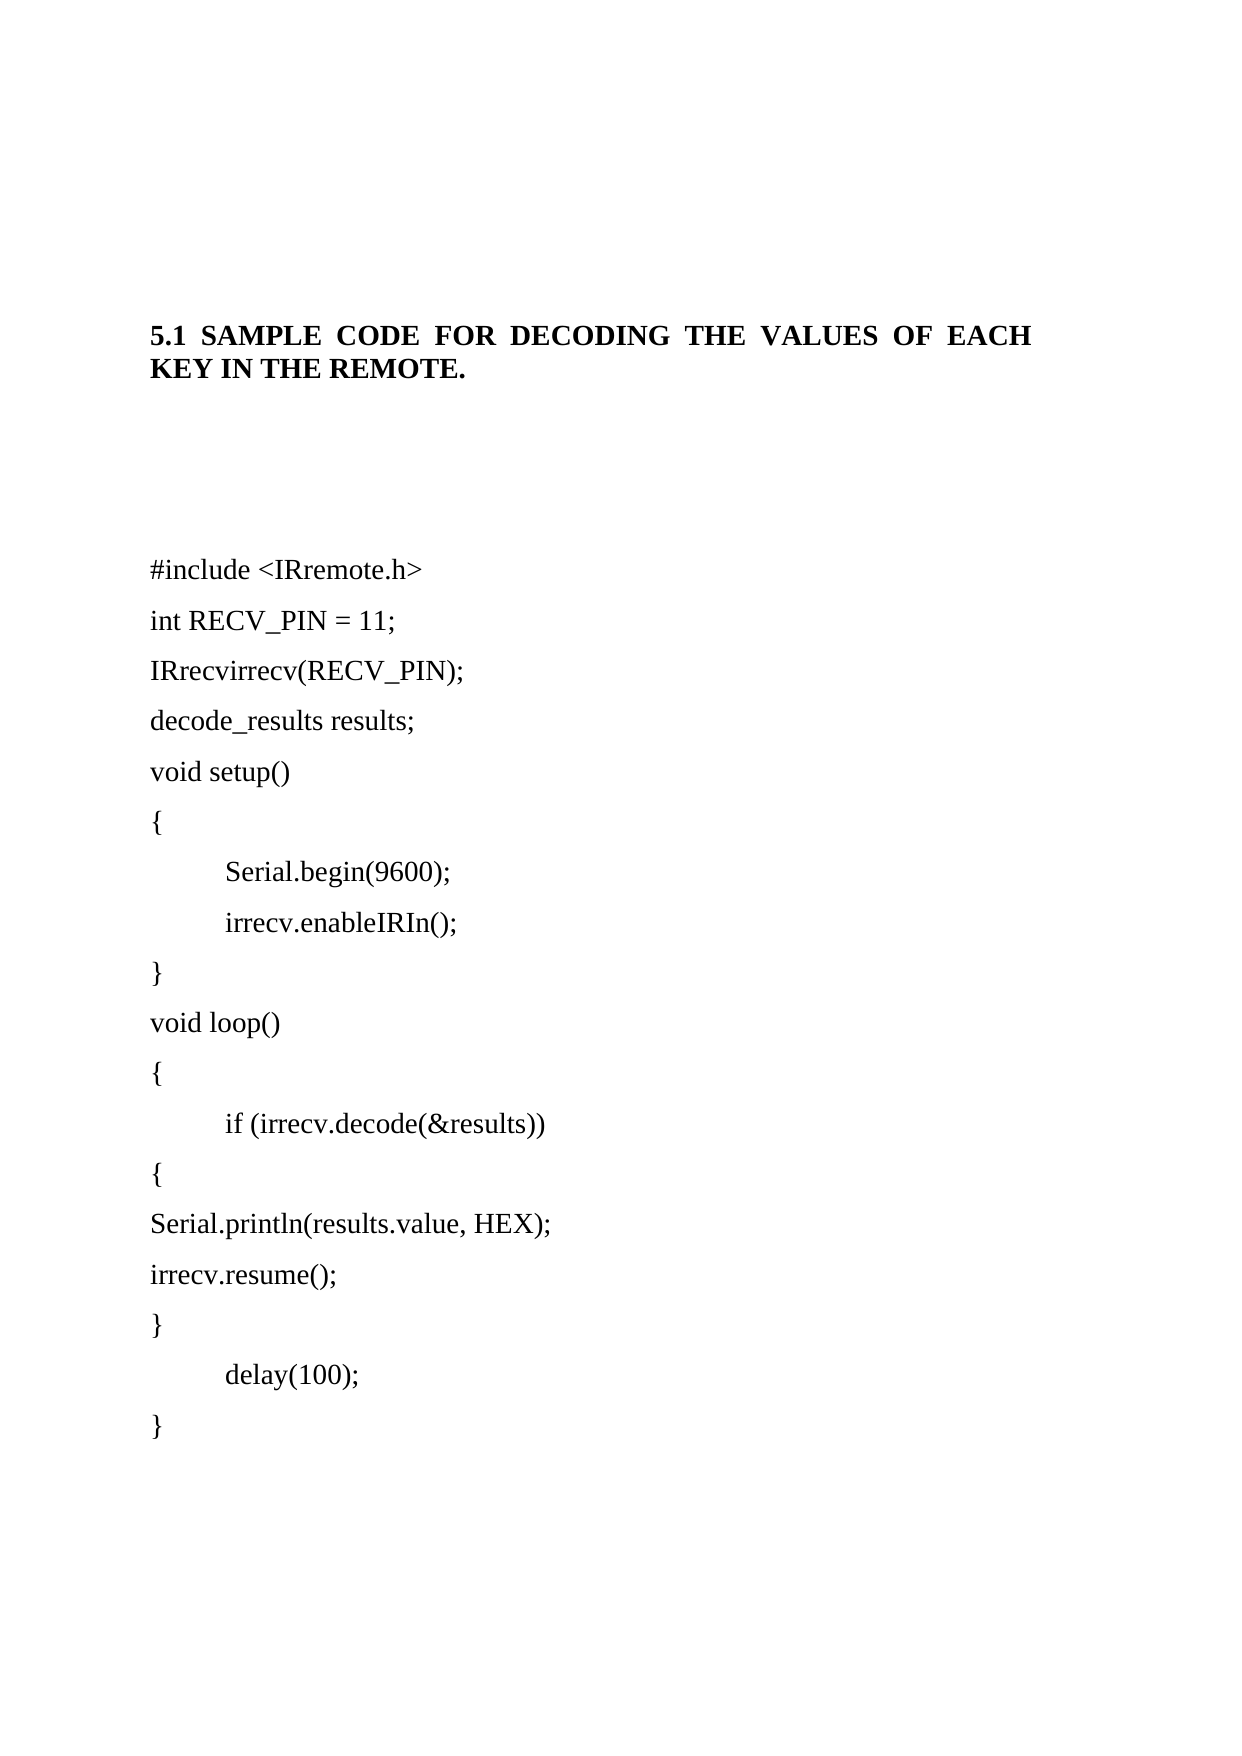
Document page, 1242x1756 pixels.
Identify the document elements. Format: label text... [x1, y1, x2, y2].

text void loop() [150, 1005, 1033, 1039]
text { [150, 1056, 1033, 1089]
text void setup() [150, 754, 1033, 787]
text } [150, 955, 1033, 988]
text if (irrecv.decode(&results)) [150, 1106, 1033, 1139]
text 5.1 SAMPLE CODE FOR DECODING THE VALUES OF EACH KEY IN THE REMOTE. [150, 318, 1033, 385]
text irrecv.resume(); [150, 1257, 1033, 1290]
text } [150, 1408, 1033, 1441]
text } [150, 1307, 1033, 1341]
text Serial.println(results.value, HEX); [150, 1207, 1033, 1240]
text Serial.begin(9600); [225, 854, 1033, 888]
text IRrecvirrecv(RECV_PIN); [150, 653, 1033, 687]
text { [150, 804, 1033, 838]
text delay(100); [150, 1357, 1033, 1391]
text { [150, 1156, 1033, 1190]
text int RECV_PIN = 11; [150, 603, 1033, 636]
text irrecv.enableIRIn(); [225, 905, 1033, 938]
text #include <IRremote.h> [150, 552, 1033, 586]
text decode_results results; [150, 703, 1033, 737]
